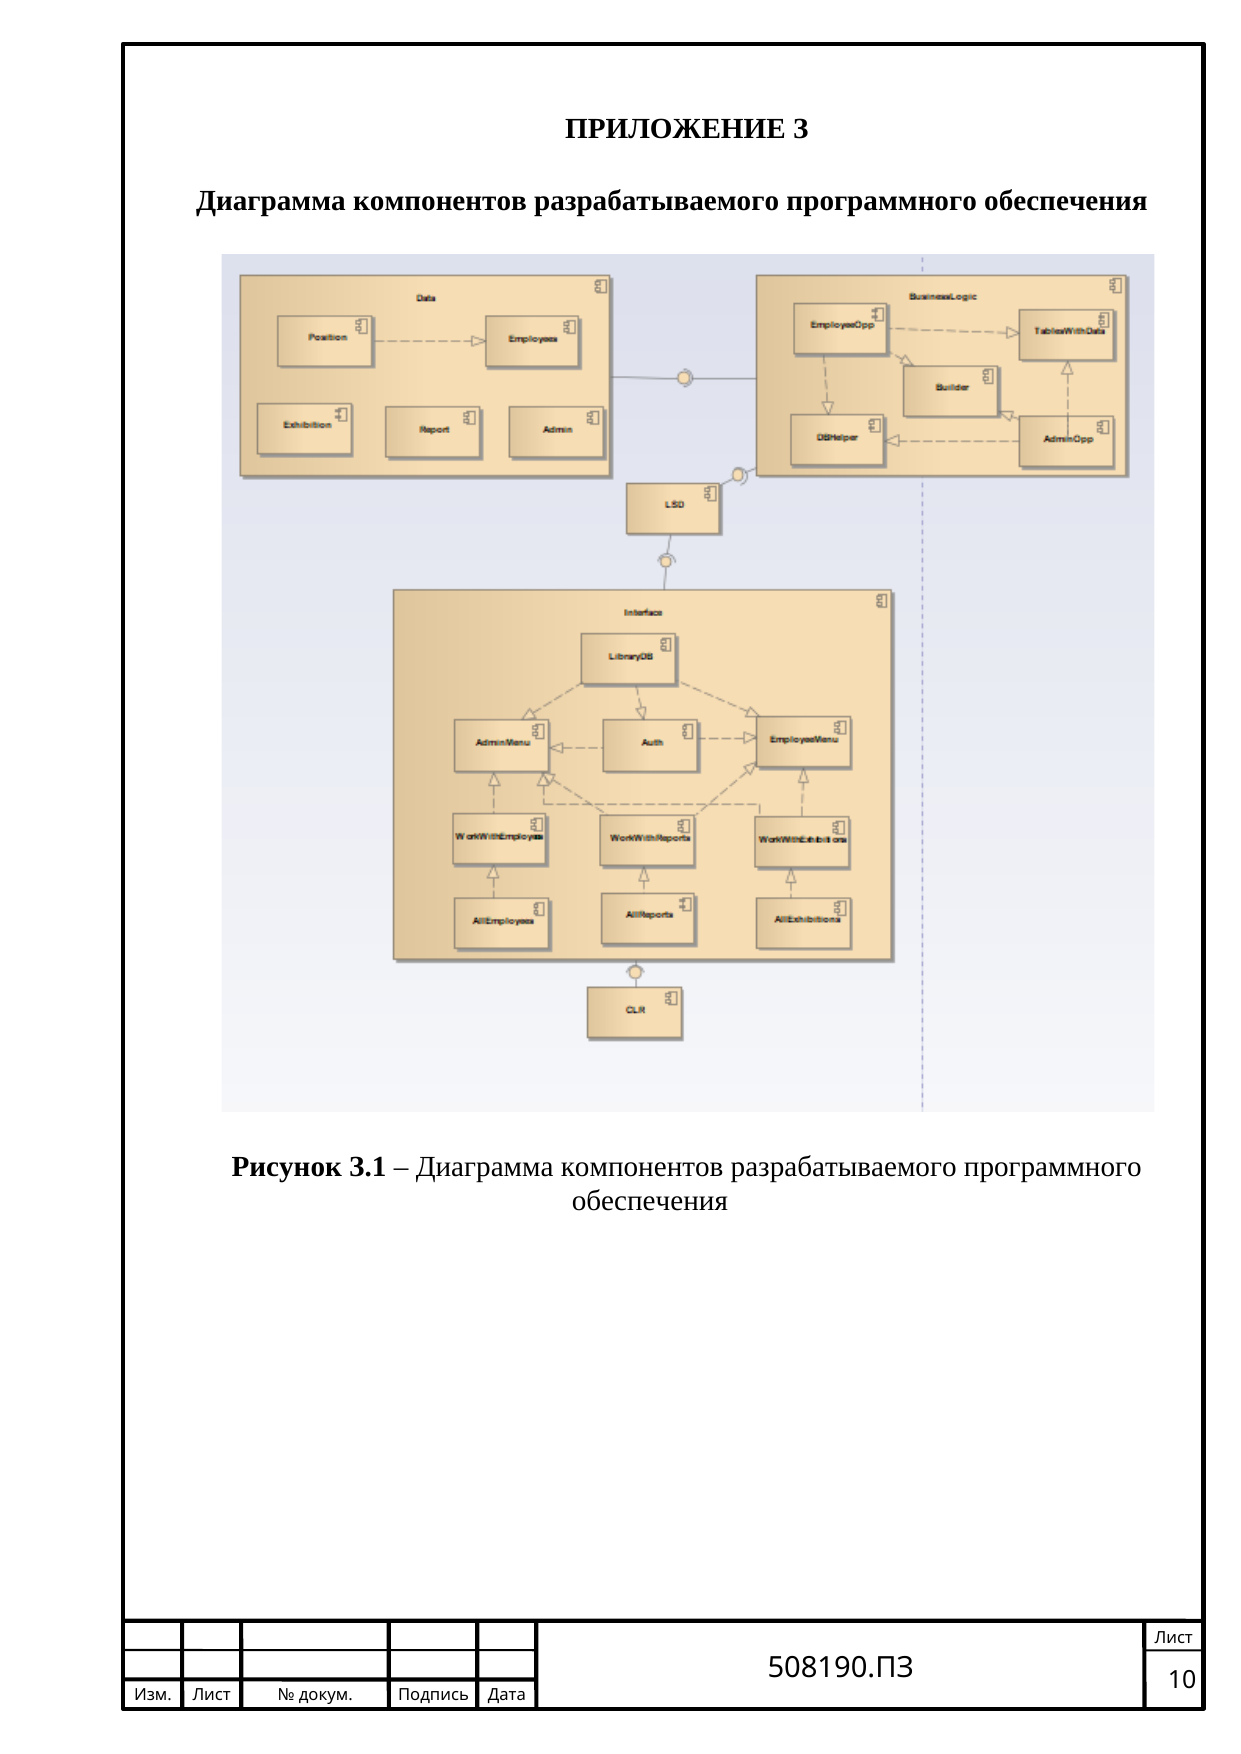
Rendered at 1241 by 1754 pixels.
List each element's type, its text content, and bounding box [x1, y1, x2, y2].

picture [221, 254, 1155, 1112]
text Диаграмма компонентов разрабатываемого программного обеспечения [148, 183, 1152, 216]
subtitle Приложение З [148, 112, 1152, 145]
text Рисунок З.1 – Диаграмма компонентов разрабатываемого программного обеспечения [148, 1149, 1152, 1217]
